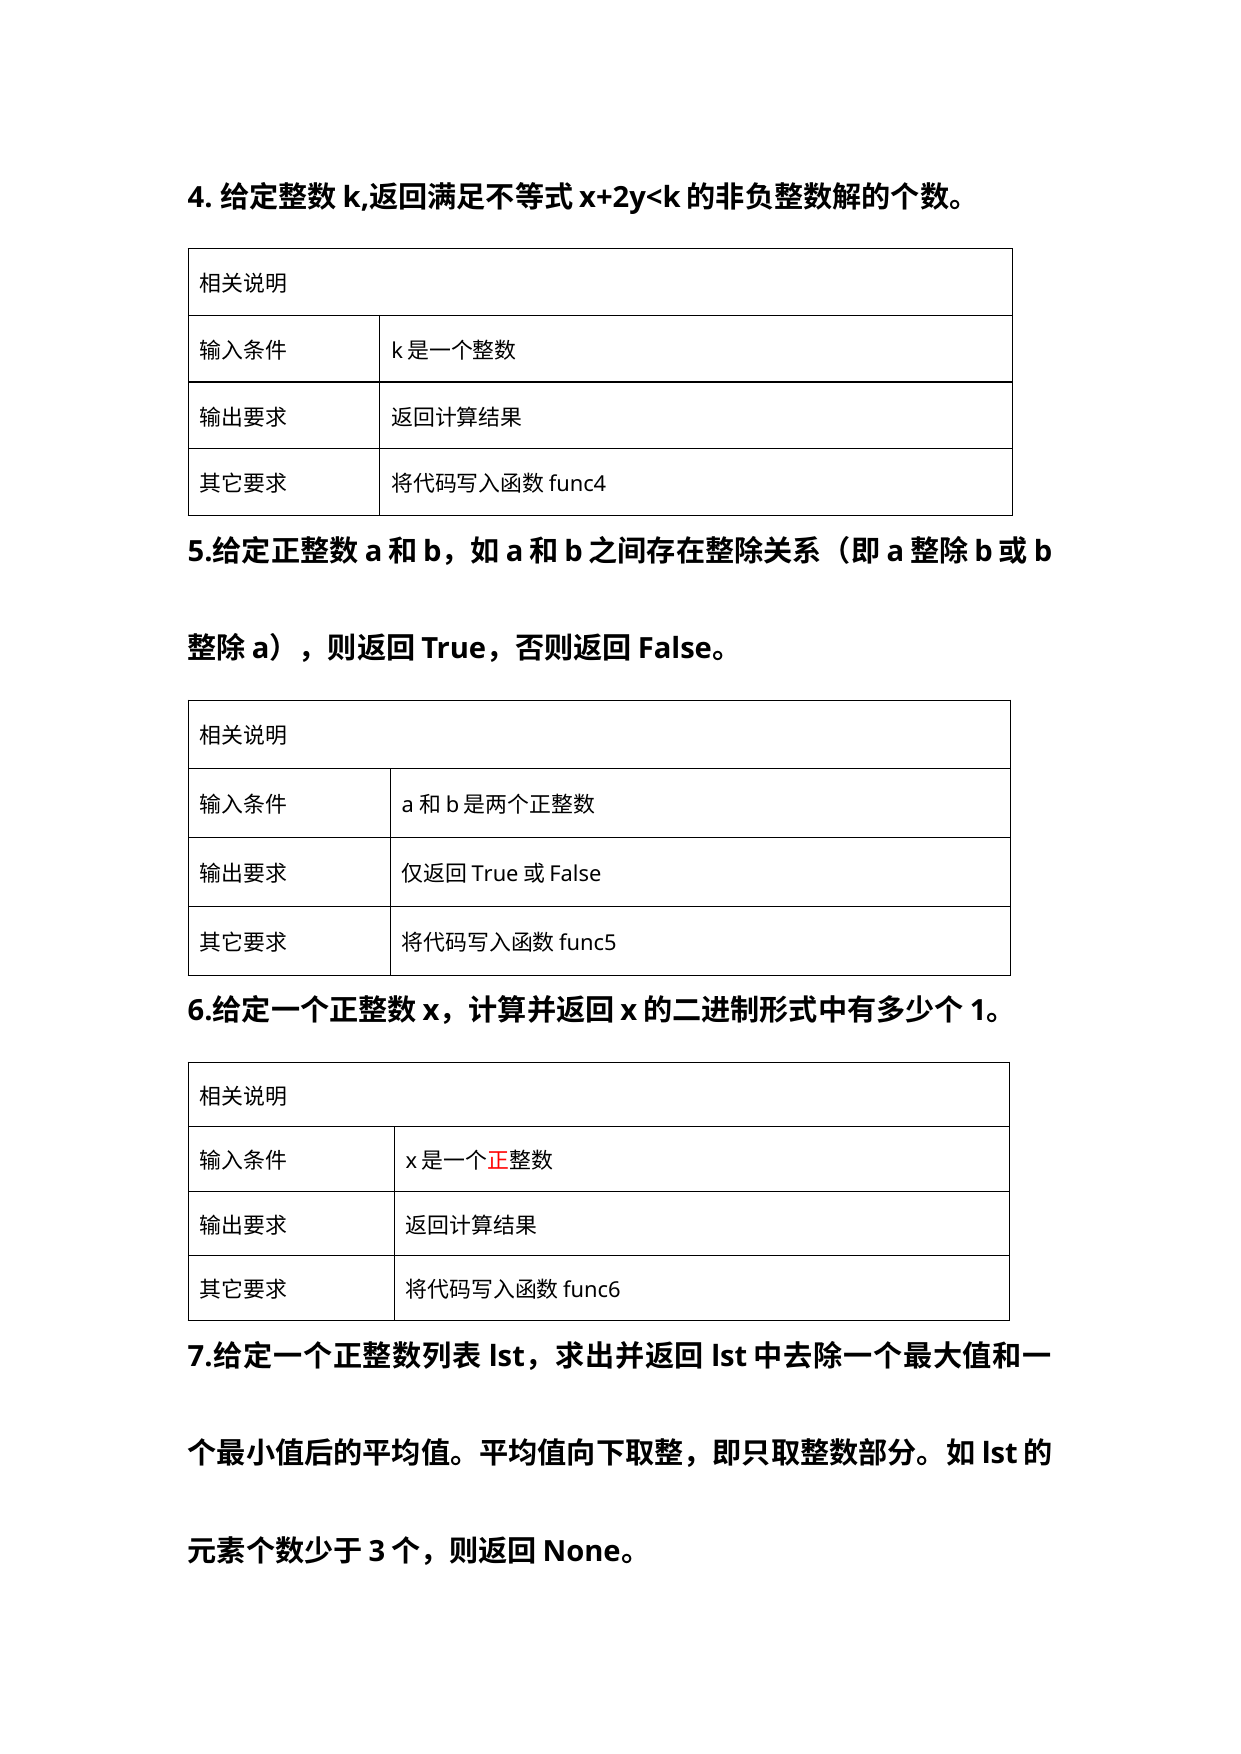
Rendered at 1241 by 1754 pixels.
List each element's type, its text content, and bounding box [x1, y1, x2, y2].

table_cell k是一个整数 [380, 316, 1012, 381]
table_cell 输入条件 [189, 1127, 394, 1191]
table_cell 输出要求 [189, 1192, 394, 1255]
table_header 相关说明 [189, 249, 1012, 315]
table_cell 输出要求 [189, 383, 379, 448]
table_cell 输入条件 [189, 769, 390, 837]
table_cell 其它要求 [189, 449, 379, 515]
table_cell 将代码写入函数func6 [395, 1256, 1009, 1320]
list 给定整数k,返回满足不等式x+2y<k的非负整数解的个数。 [187, 162, 1053, 227]
table_cell 返回计算结果 [380, 383, 1012, 448]
table_cell x是一个正整数 [395, 1127, 1009, 1191]
list 7.给定一个正整数列表lst，求出并返回lst中去除一个最大值和一个最小值后的平均值。平均值向下取整，即只取整数部分。如lst的元素个数少于3个，则返回None。 [187, 1321, 1053, 1581]
list 5.给定正整数a和b，如a和b之间存在整除关系（即a整除b或b整除a），则返回True，否则返回False。 [187, 516, 1053, 678]
table_cell 其它要求 [189, 1256, 394, 1320]
list 6.给定一个正整数x，计算并返回x的二进制形式中有多少个1。 [187, 976, 1053, 1041]
table_cell 将代码写入函数func4 [380, 449, 1012, 515]
table_header 相关说明 [189, 701, 1010, 768]
table_cell a 和b是两个正整数 [391, 769, 1010, 837]
table_cell 其它要求 [189, 907, 390, 974]
table_cell 仅返回True或False [391, 838, 1010, 906]
table_cell 输出要求 [189, 838, 390, 906]
table_cell 输入条件 [189, 316, 379, 381]
table_cell 将代码写入函数func5 [391, 907, 1010, 974]
table_cell 返回计算结果 [395, 1192, 1009, 1255]
table_header 相关说明 [189, 1063, 1009, 1126]
